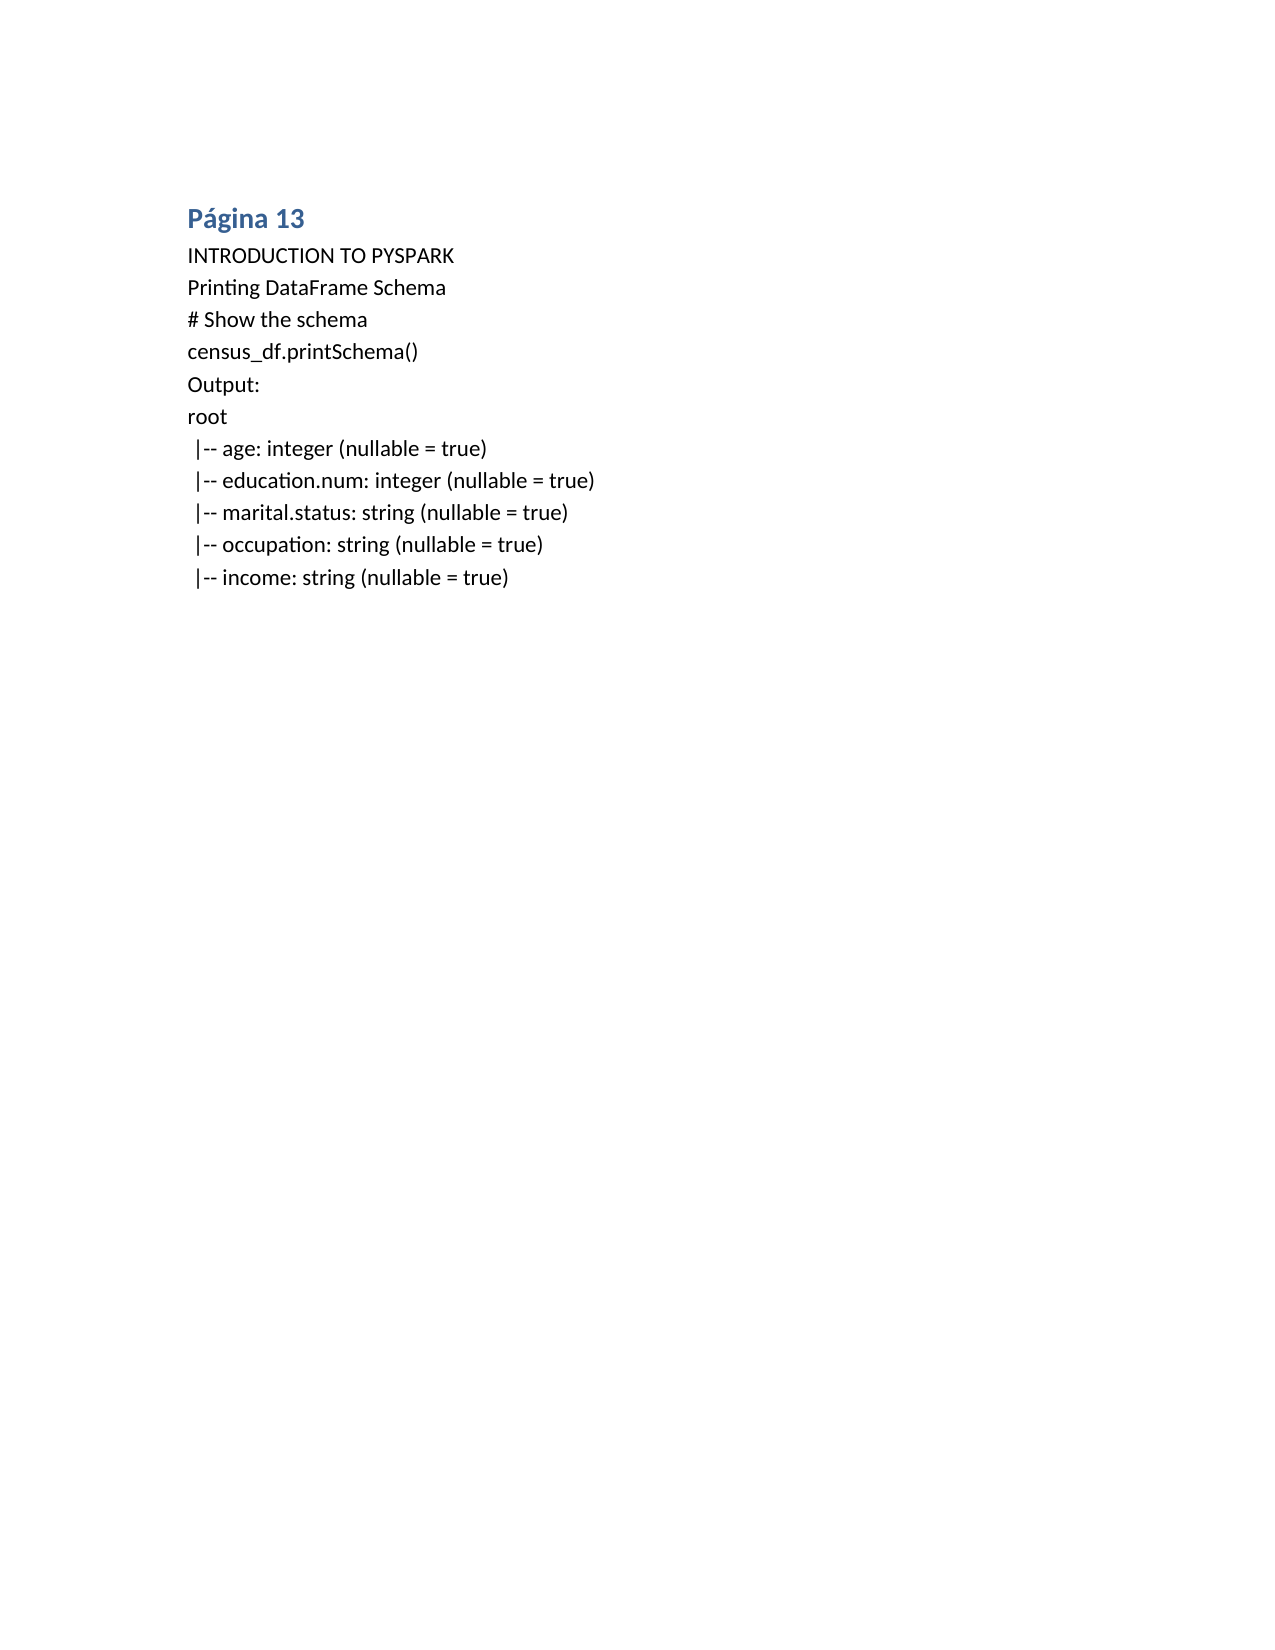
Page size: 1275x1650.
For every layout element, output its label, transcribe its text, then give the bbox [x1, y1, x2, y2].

text INTRODUCTION TO PYSPARK Printing DataFrame Schema # Show the schema census_df.printSchema() Output: root |-- age: integer (nullable = true) |-- education.num: integer (nullable = true) |-- marital.status: string (nullable = true) |-- occupation: string (nullable = true) |-- income: string (nullable = true) [187, 241, 1087, 623]
subtitle Página 13 [187, 200, 1087, 236]
